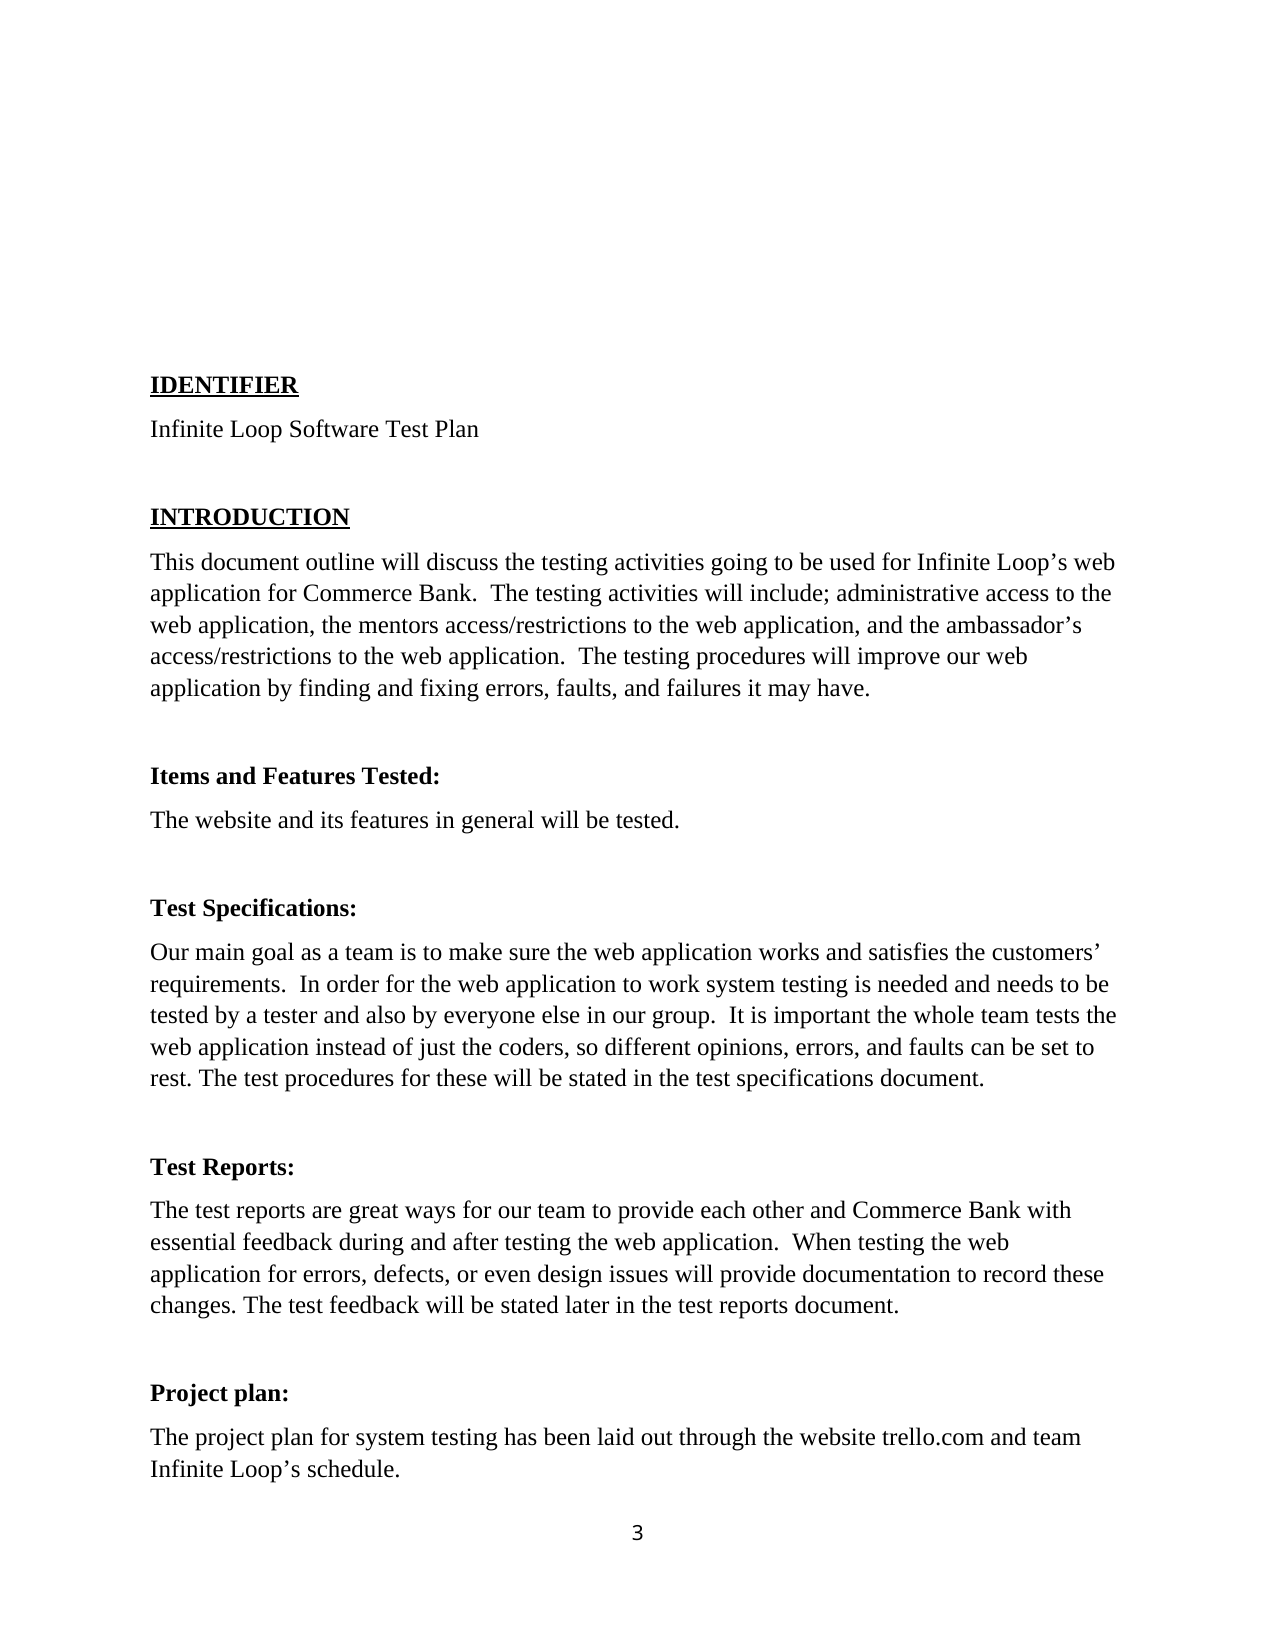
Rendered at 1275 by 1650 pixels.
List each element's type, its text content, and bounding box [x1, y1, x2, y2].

text This document outline will discuss the testing activities going to be used for Infinite Loop’s web application for Commerce Bank. The testing activities will include; administrative access to the web application, the mentors access/restrictions to the web application, and the ambassador’s access/restrictions to the web application. The testing procedures will improve our web application by finding and fixing errors, faults, and failures it may have. [150, 547, 1125, 702]
text The test reports are great ways for our team to provide each other and Commerce Bank with essential feedback during and after testing the web application. When testing the web application for errors, defects, or even design issues will provide documentation to record these changes. The test feedback will be stated later in the test reports document. [150, 1196, 1125, 1319]
text Test Reports: [150, 1152, 1125, 1180]
text Test Specifications: [150, 893, 1125, 922]
text Infinite Loop Software Test Plan [150, 414, 1125, 443]
text The project plan for system testing has been laid out through the website trello.com and team Infinite Loop’s schedule. [150, 1422, 1125, 1483]
text The website and its features in general will be tested. [150, 805, 1125, 834]
text Items and Features Tested: [150, 761, 1125, 790]
text Project plan: [150, 1378, 1125, 1407]
text INTRODUCTION [150, 502, 1125, 531]
text IDENTIFIER [150, 370, 1125, 399]
text Our main goal as a team is to make sure the web application works and satisfies the customers’ requirements. In order for the web application to work system testing is needed and needs to be tested by a tester and also by everyone else in our group. It is important the whole team tests the web application instead of just the coders, so different opinions, errors, and faults can be set to rest. The test procedures for these will be stated in the test specifications document. [150, 937, 1125, 1092]
